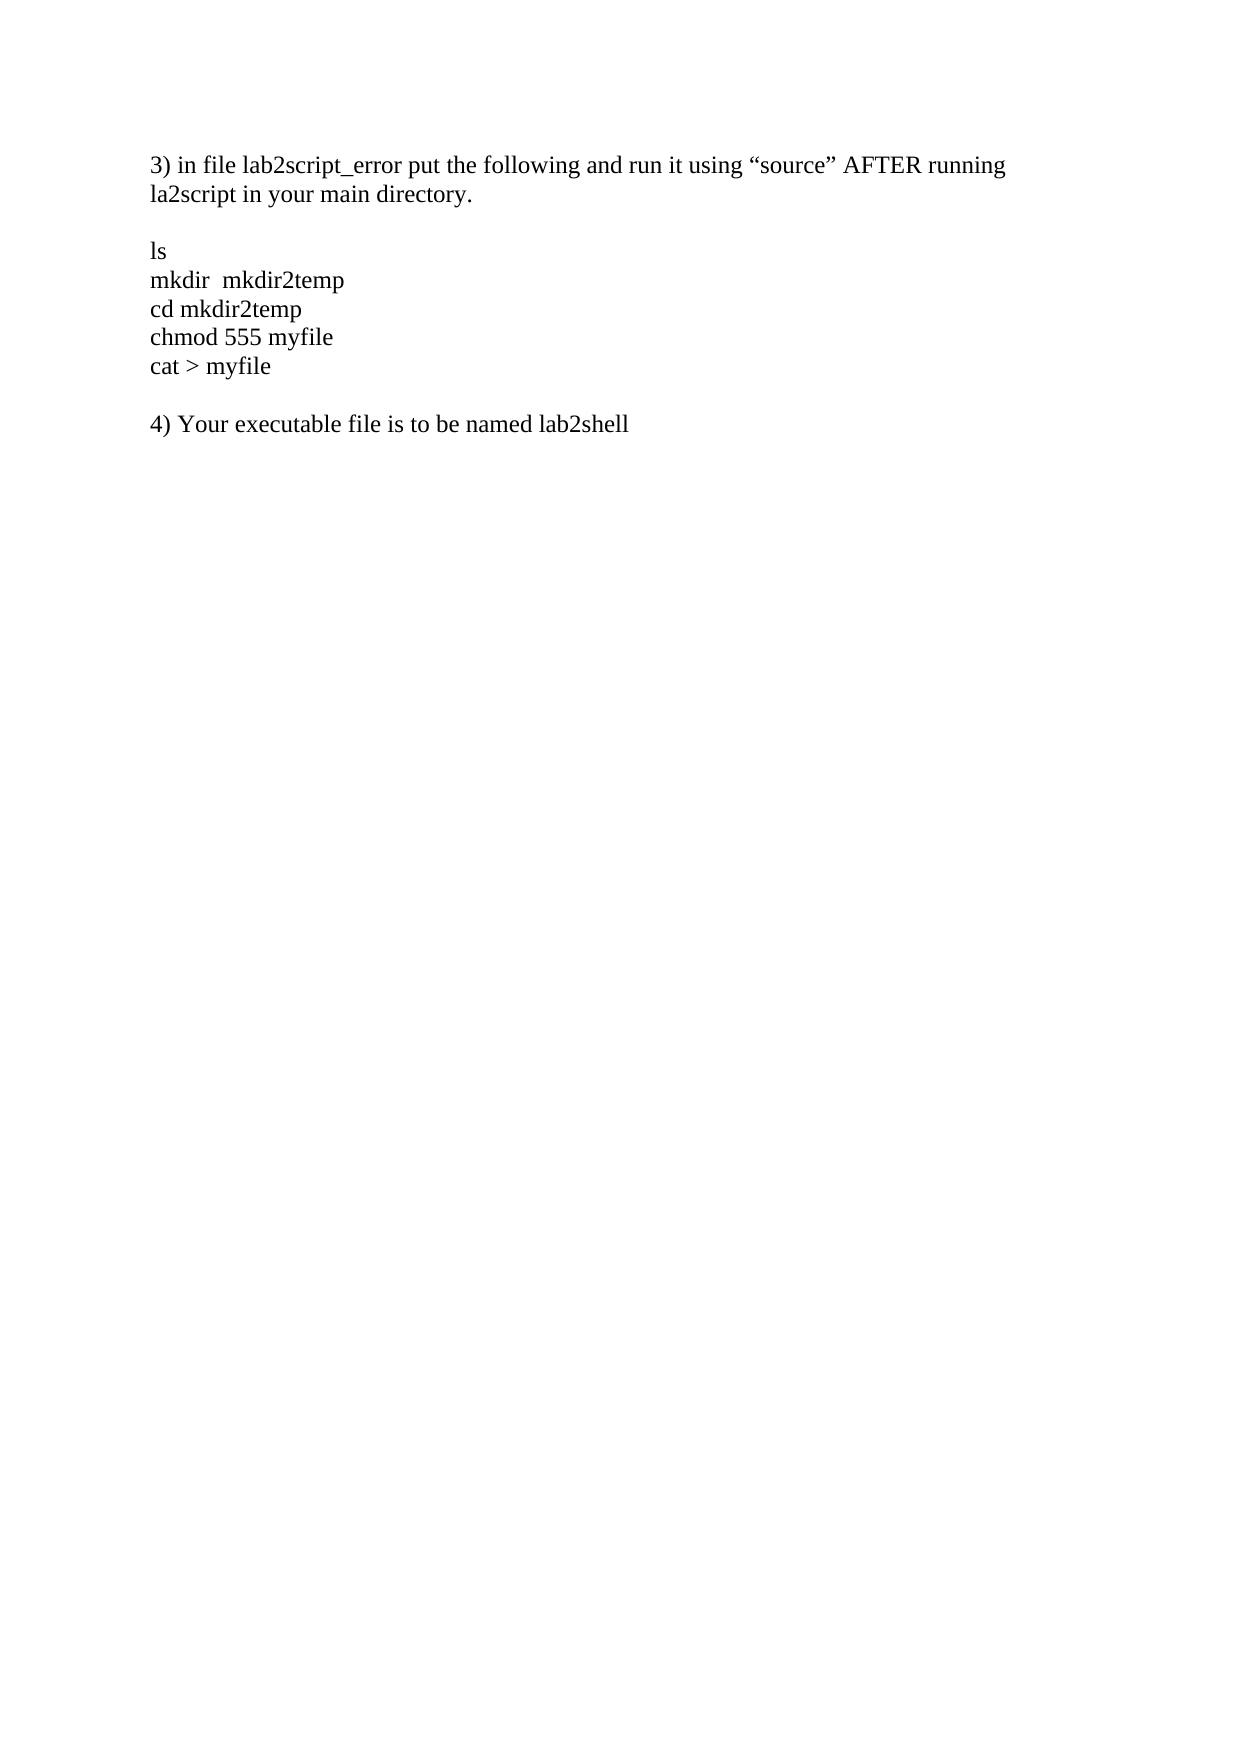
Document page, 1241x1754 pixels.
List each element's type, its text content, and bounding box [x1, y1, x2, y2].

text chmod 555 myfile [150, 322, 1090, 351]
text 4) Your executable file is to be named lab2shell [150, 409, 1090, 437]
text 3) in file lab2script_error put the following and run it using “source” AFTER running la2script in your main directory. [150, 150, 1090, 207]
text ls [150, 236, 1090, 265]
text mkdir mkdir2temp [150, 265, 1090, 294]
text cat > myfile [150, 351, 1090, 380]
text cd mkdir2temp [150, 294, 1090, 322]
